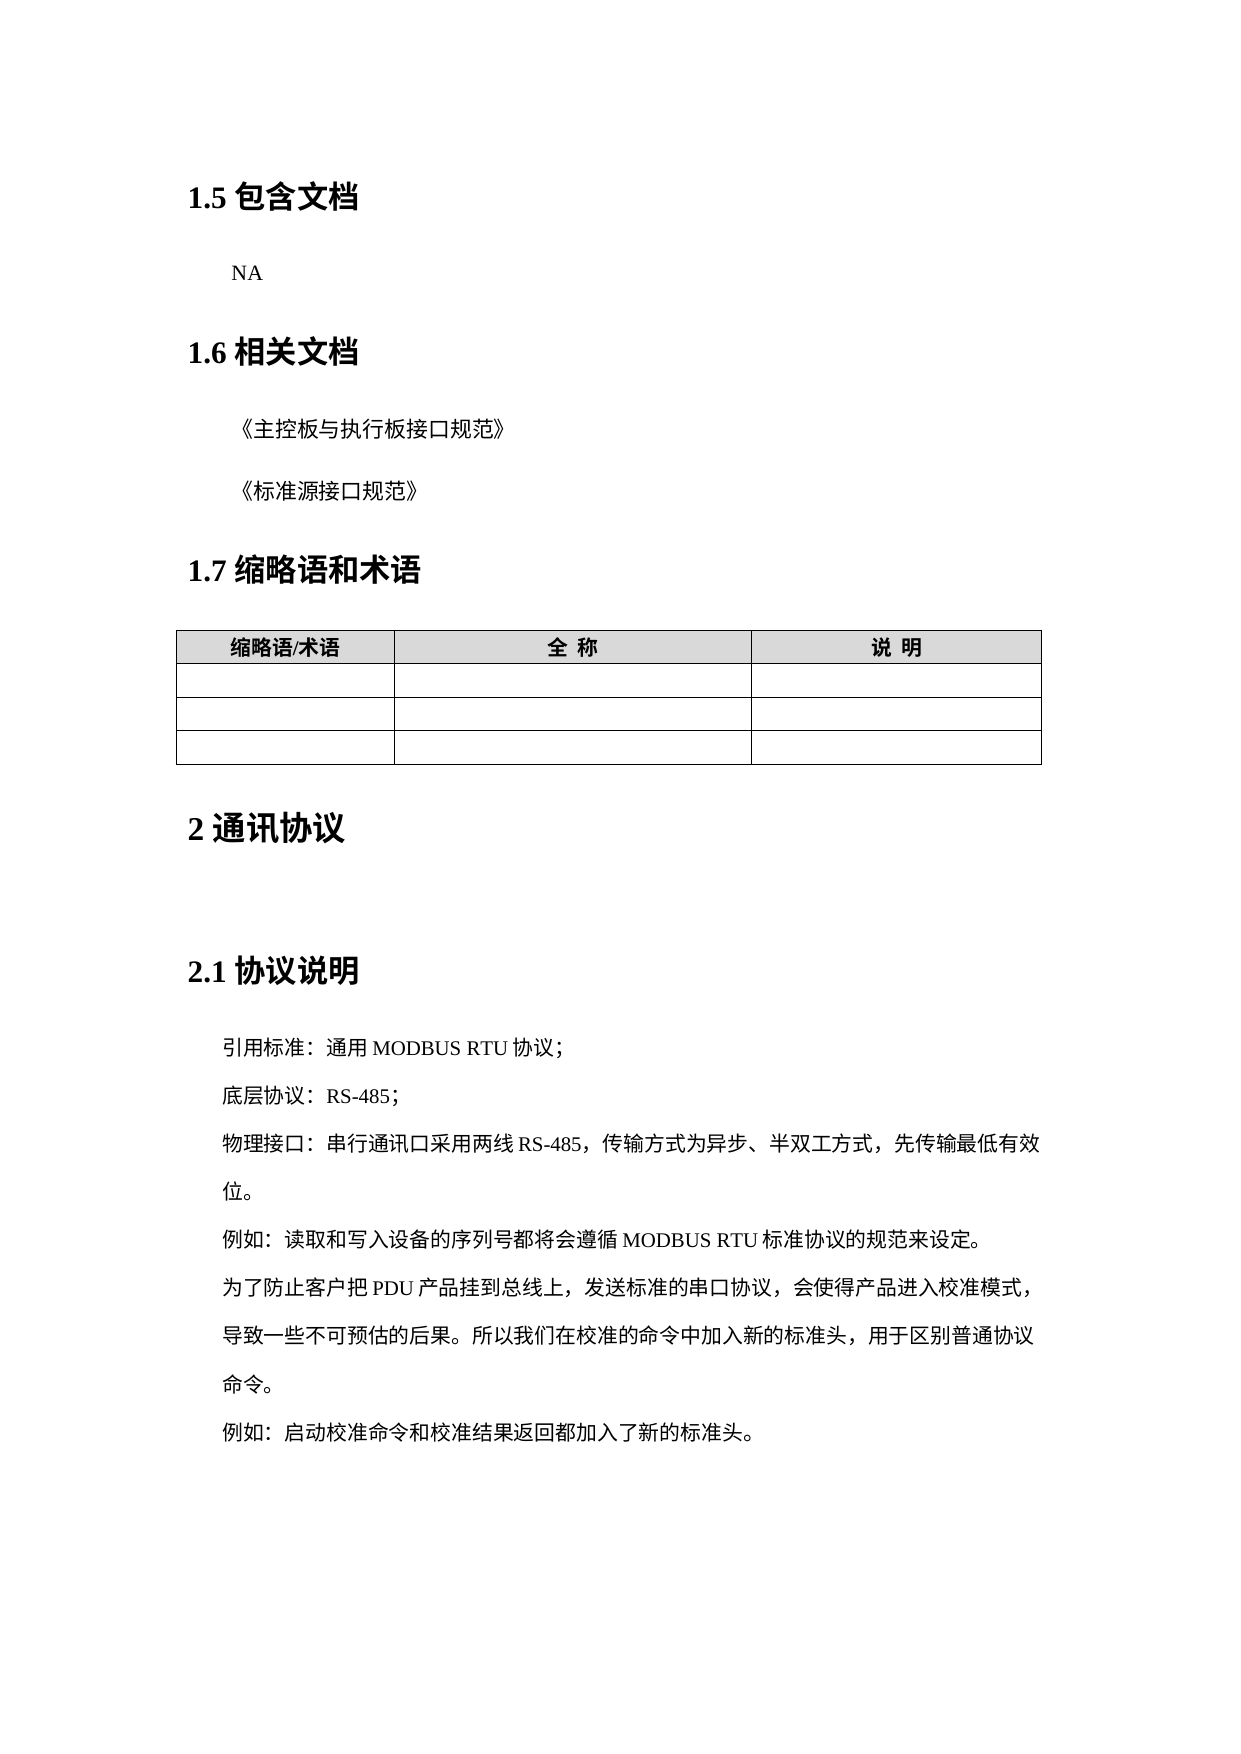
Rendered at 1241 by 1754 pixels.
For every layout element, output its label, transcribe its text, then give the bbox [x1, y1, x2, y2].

table_cell [395, 731, 751, 764]
table_header 说 明 [752, 631, 1041, 663]
text 《标准源接口规范》 [187, 474, 1053, 506]
text 为了防止客户把PDU产品挂到总线上，发送标准的串口协议，会使得产品进入校准模式，导致一些不可预估的后果。所以我们在校准的命令中加入新的标准头，用于区别普通协议命令。 [222, 1269, 1053, 1399]
table_cell [752, 664, 1041, 697]
subtitle 缩略语和术语 [187, 535, 1053, 600]
table_header 全 称 [395, 631, 751, 663]
table_cell [177, 731, 394, 764]
subtitle 通讯协议 [187, 794, 1053, 859]
subtitle 协议说明 [187, 936, 1053, 1001]
text 例如：启动校准命令和校准结果返回都加入了新的标准头。 [222, 1415, 1053, 1447]
text 物理接口：串行通讯口采用两线RS-485，传输方式为异步、半双工方式，先传输最低有效位。 [222, 1126, 1053, 1207]
text 例如：读取和写入设备的序列号都将会遵循MODBUS RTU标准协议的规范来设定。 [222, 1222, 1053, 1254]
table_cell [395, 698, 751, 730]
text 引用标准：通用MODBUS RTU协议； [222, 1030, 1053, 1063]
table_cell [752, 698, 1041, 730]
text 《主控板与执行板接口规范》 [187, 412, 1053, 444]
subtitle 相关文档 [187, 318, 1053, 383]
table_cell [395, 664, 751, 697]
text 底层协议：RS-485； [222, 1078, 1053, 1111]
table_cell [752, 731, 1041, 764]
table_cell [177, 698, 394, 730]
text NA [187, 256, 1053, 289]
subtitle 包含文档 [187, 162, 1053, 227]
table_cell [177, 664, 394, 697]
table_header 缩略语/术语 [177, 631, 394, 663]
